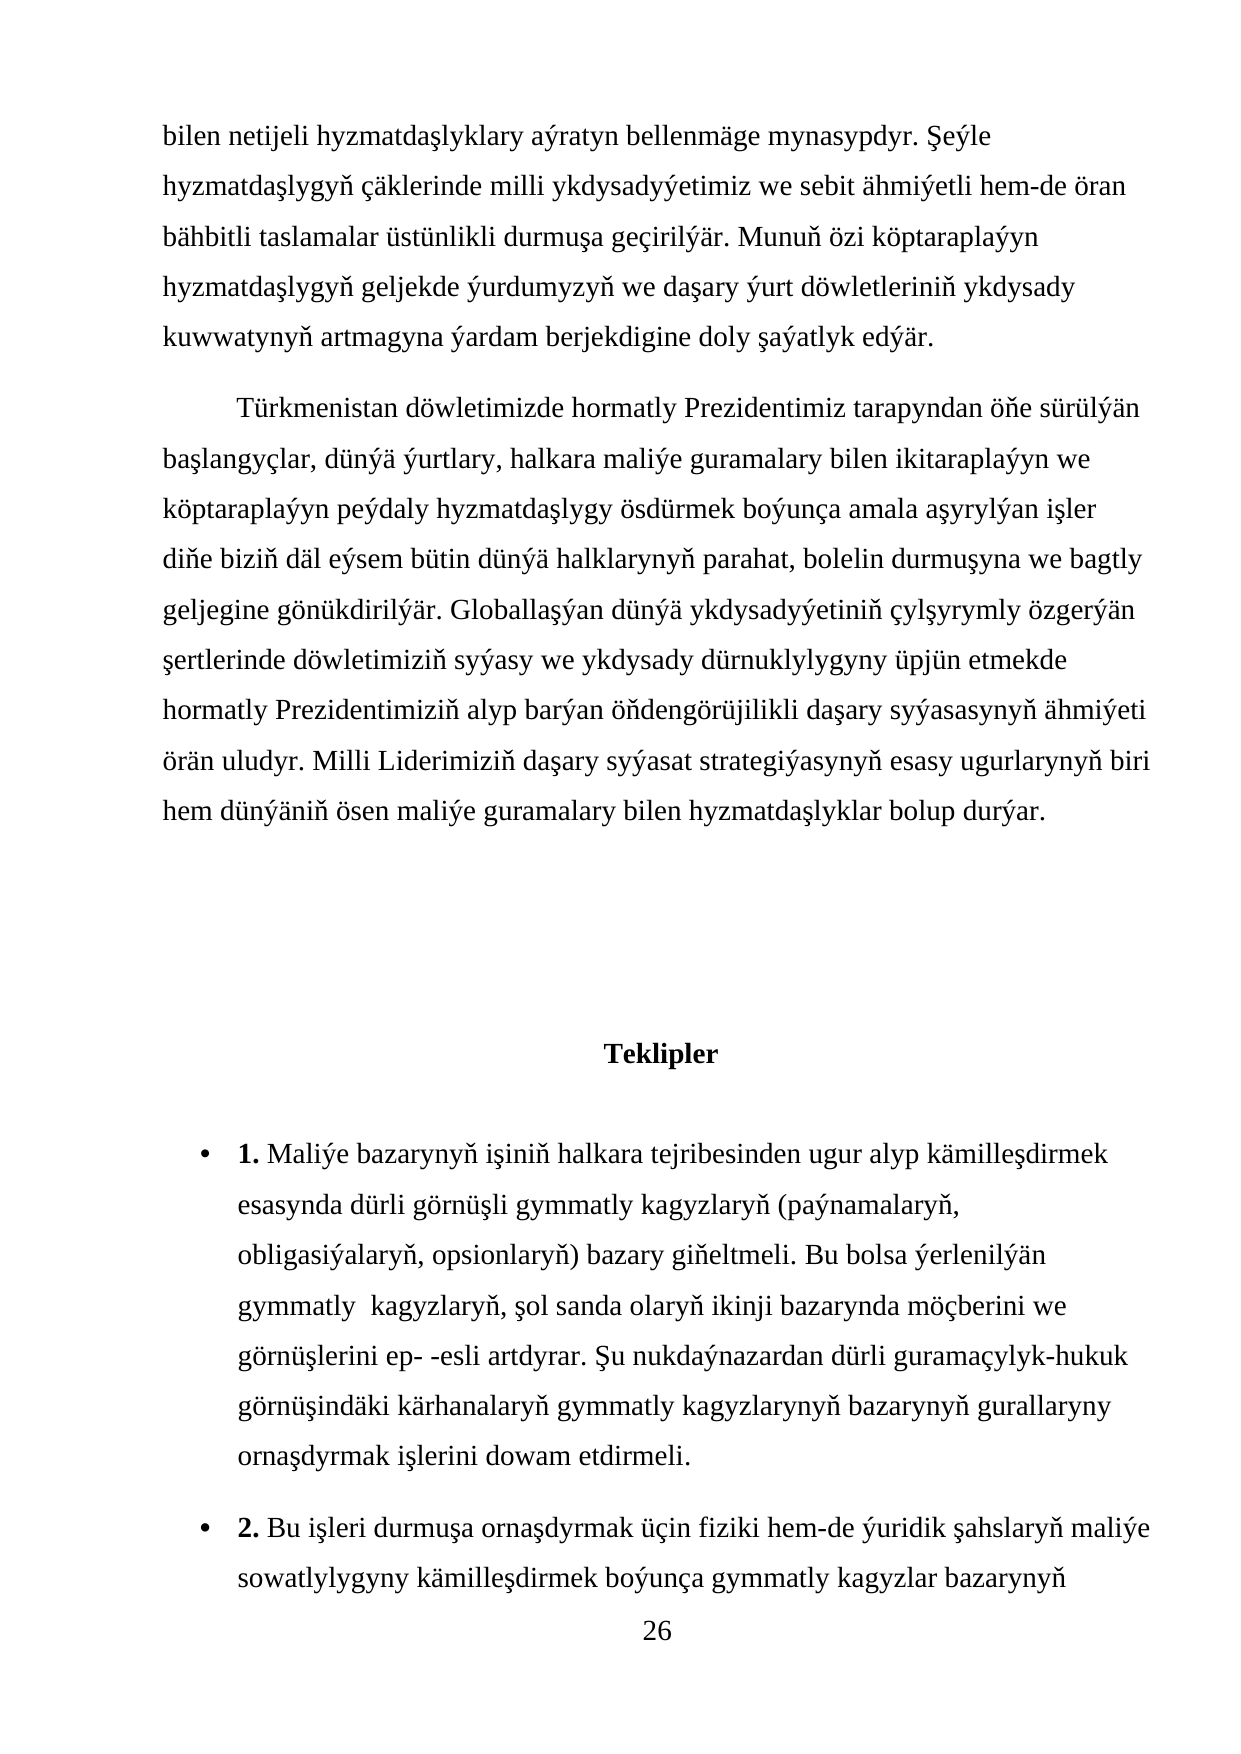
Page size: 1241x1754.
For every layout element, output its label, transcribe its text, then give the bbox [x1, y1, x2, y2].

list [200, 1510, 1152, 1594]
text Teklipler [162, 1036, 1152, 1069]
text Türkmenistan döwletimizde hormatly Prezidentimiz tarapyndan öňe sürülýän başlangyçlar, dünýä ýurtlary, halkara maliýe guramalary bilen ikitaraplaýyn we köptaraplaýyn peýdaly hyzmatdaşlygy ösdürmek boýunça amala aşyrylýan işler diňe biziň däl eýsem bütin dünýä halklarynyň parahat, bolelin durmuşyna we bagtly geljegine gönükdirilýär. Globallaşýan dünýä ykdysadyýetiniň çylşyrymly özgerýän şertlerinde döwletimiziň syýasy we ykdysady dürnuklylygyny üpjün etmekde hormatly Prezidentimiziň alyp barýan öňdengörüjilikli daşary syýasasynyň ähmiýeti örän uludyr. Milli Liderimiziň daşary syýasat strategiýasynyň esasy ugurlarynyň biri hem dünýäniň ösen maliýe guramalary bilen hyzmatdaşlyklar bolup durýar. [162, 391, 1152, 827]
list 1. Maliýe bazarynyň işiniň halkara tejribesinden ugur alyp kämilleşdirmek esasynda dürli görnüşli gymmatly kagyzlaryň (paýnamalaryň, obligasiýalaryň, opsionlaryň) bazary giňeltmeli. Bu bolsa ýerlenilýän gymmatly kagyzlaryň, şol sanda olaryň ikinji bazarynda möçberini we görnüşlerini ep- -esli artdyrar. Şu nukdaýnazardan dürli guramaçylyk-hukuk görnüşindäki kärhanalaryň gymmatly kagyzlarynyň bazarynyň gurallaryny ornaşdyrmak işlerini dowam etdirmeli. [200, 1137, 1152, 1472]
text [162, 118, 1152, 353]
